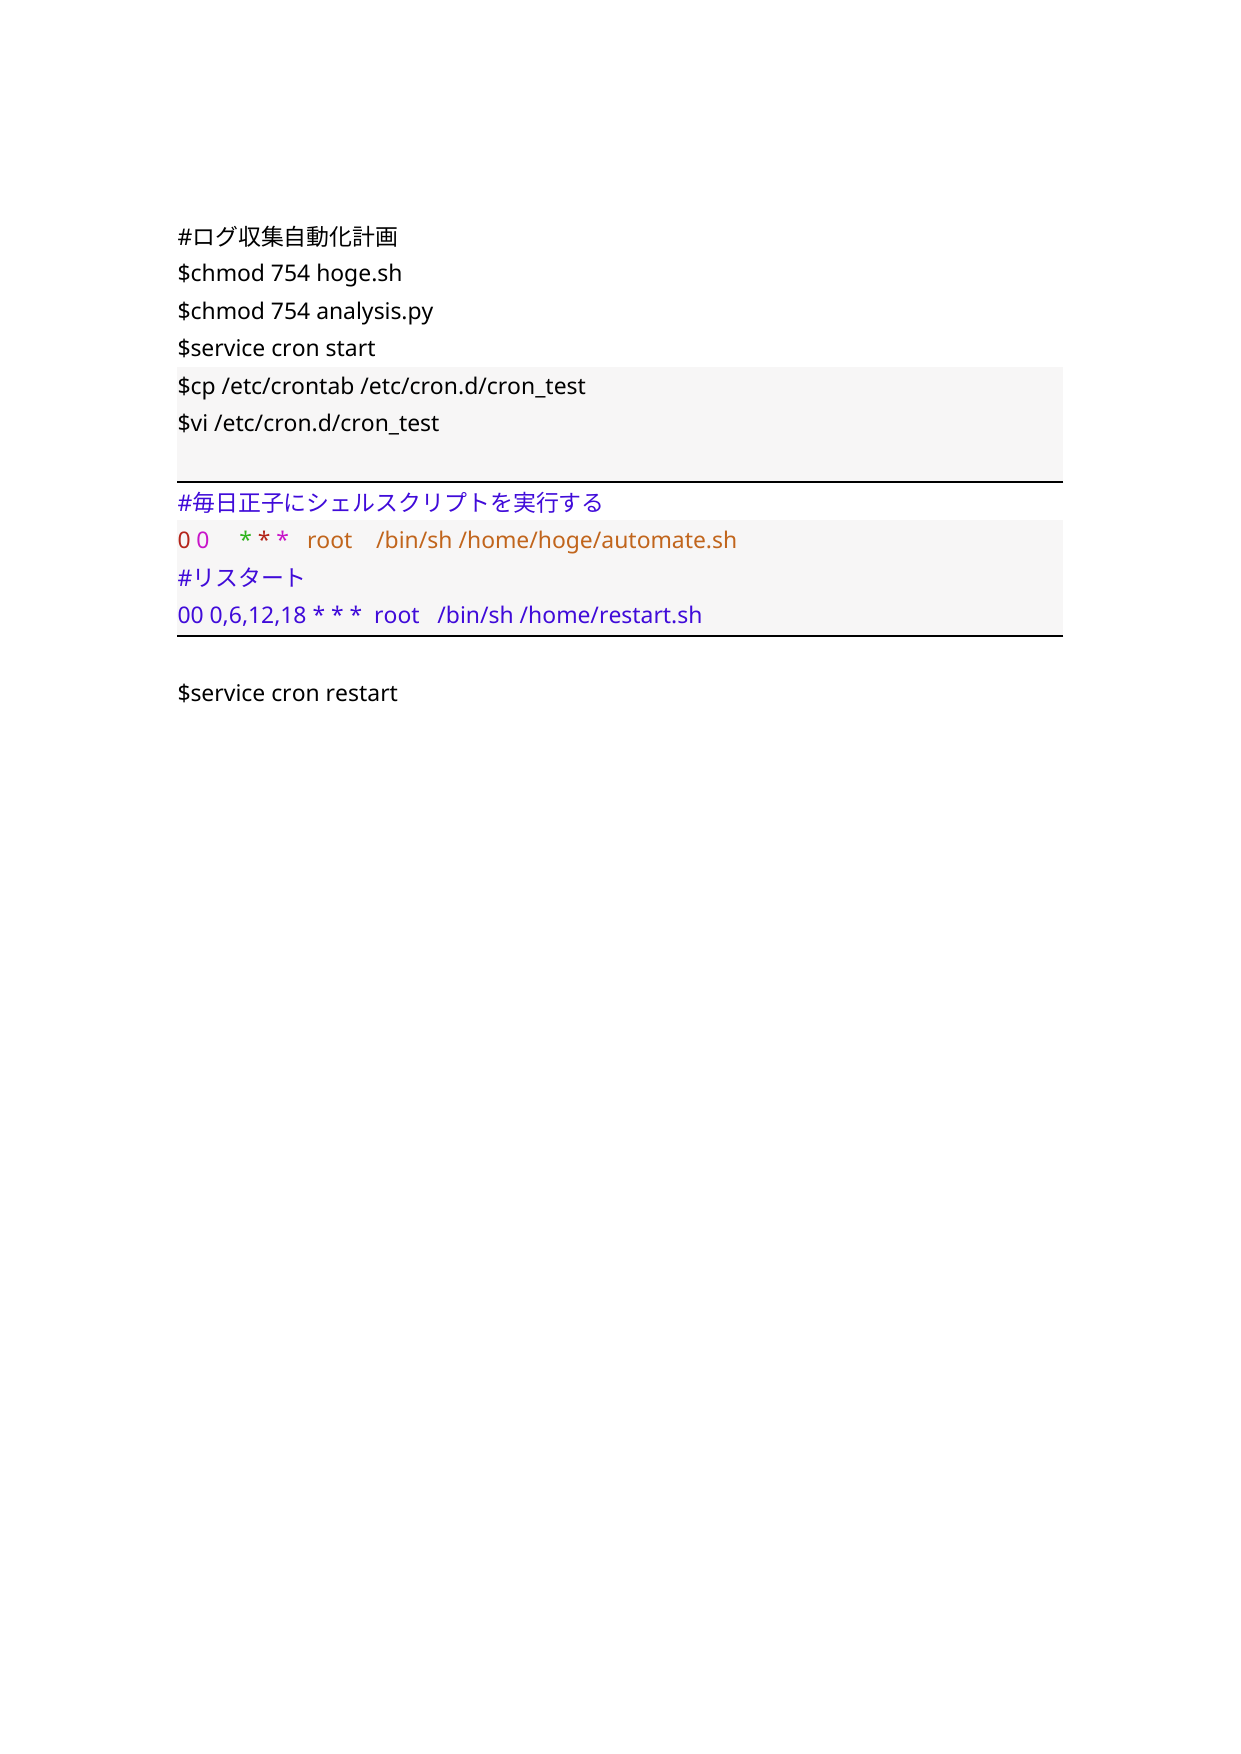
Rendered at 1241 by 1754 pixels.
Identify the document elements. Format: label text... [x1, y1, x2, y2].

text $chmod 754 analysis.py [177, 292, 1063, 329]
text $cp /etc/crontab /etc/cron.d/cron_test [177, 367, 1063, 404]
text #リスタート [177, 558, 1063, 595]
text $chmod 754 hoge.sh [177, 254, 1063, 292]
text $vi /etc/cron.d/cron_test [177, 404, 1063, 442]
text #ログ収集自動化計画 [177, 217, 1063, 254]
text $service cron start [177, 329, 1063, 367]
text #毎日正子にシェルスクリプトを実行する [177, 483, 1063, 520]
text $service cron restart [177, 674, 1063, 712]
text 00 0,6,12,18 * * * root /bin/sh /home/restart.sh [177, 595, 1063, 635]
text 0 0 * * * root /bin/sh /home/hoge/automate.sh [177, 520, 1063, 558]
